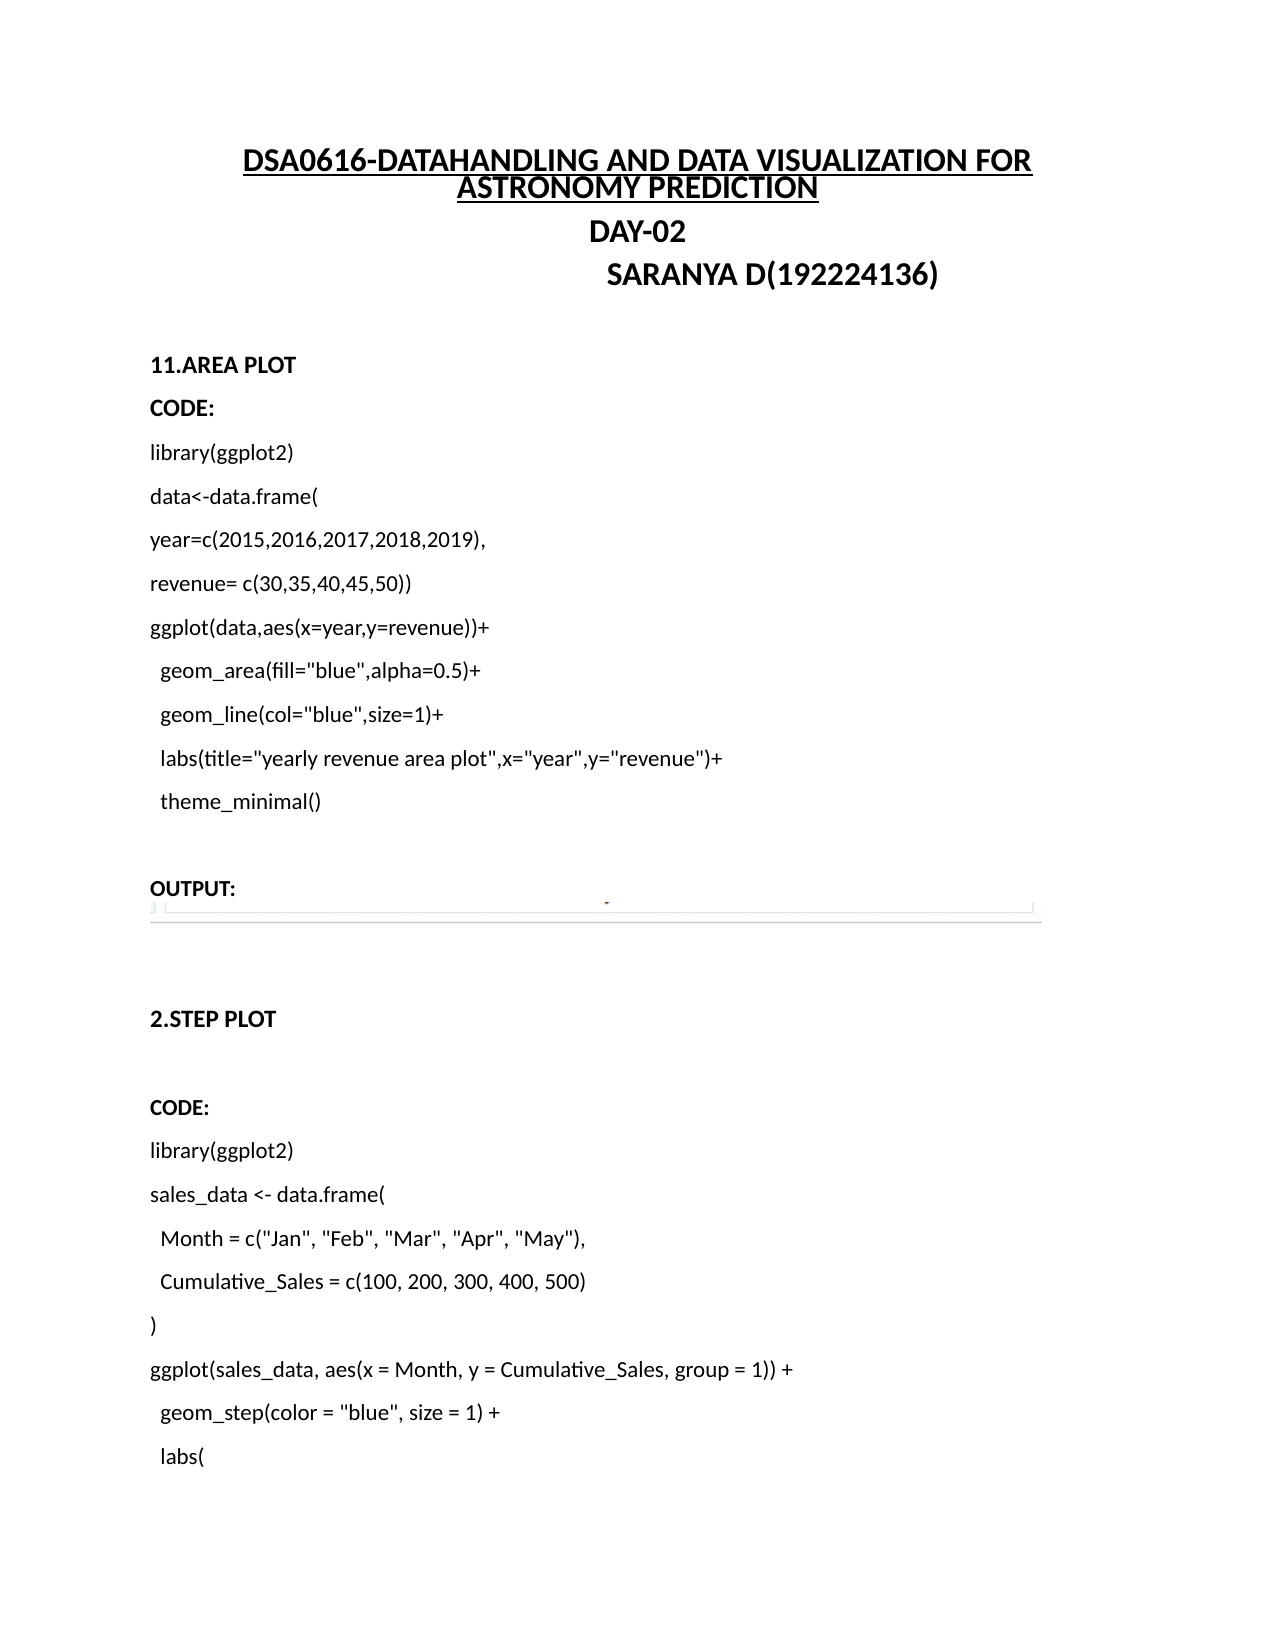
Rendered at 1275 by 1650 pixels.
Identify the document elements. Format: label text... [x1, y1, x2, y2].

text ggplot(sales_data, aes(x = Month, y = Cumulative_Sales, group = 1)) + [150, 1355, 1125, 1382]
text CODE: [150, 395, 1125, 422]
text OUTPUT: [150, 875, 1125, 902]
text theme_minimal() [150, 788, 1125, 815]
text library(ggplot2) [150, 1137, 1125, 1164]
text year=c(2015,2016,2017,2018,2019), [150, 526, 1125, 553]
text DAY-02 [150, 221, 1125, 248]
text geom_line(col="blue",size=1)+ [150, 701, 1125, 728]
text DSA0616-DATAHANDLING AND DATA VISUALIZATION FOR ASTRONOMY PREDICTION [150, 150, 1125, 204]
text sales_data <- data.frame( [150, 1181, 1125, 1208]
text Cumulative_Sales = c(100, 200, 300, 400, 500) [150, 1268, 1125, 1295]
text 2.STEP PLOT [150, 1006, 1125, 1033]
text CODE: [150, 1093, 1125, 1121]
text library(ggplot2) [150, 439, 1125, 466]
text geom_area(fill="blue",alpha=0.5)+ [150, 657, 1125, 684]
text labs(title="yearly revenue area plot",x="year",y="revenue")+ [150, 744, 1125, 771]
text SARANYA D(192224136) [150, 264, 1125, 291]
text labs( [150, 1443, 1125, 1470]
text data<-data.frame( [150, 482, 1125, 509]
text Month = c("Jan", "Feb", "Mar", "Apr", "May"), [150, 1224, 1125, 1251]
text 11.AREA PLOT [150, 352, 1125, 378]
text revenue= c(30,35,40,45,50)) [150, 570, 1125, 597]
text ggplot(data,aes(x=year,y=revenue))+ [150, 613, 1125, 640]
text ) [150, 1312, 1125, 1339]
text geom_step(color = "blue", size = 1) + [150, 1399, 1125, 1426]
